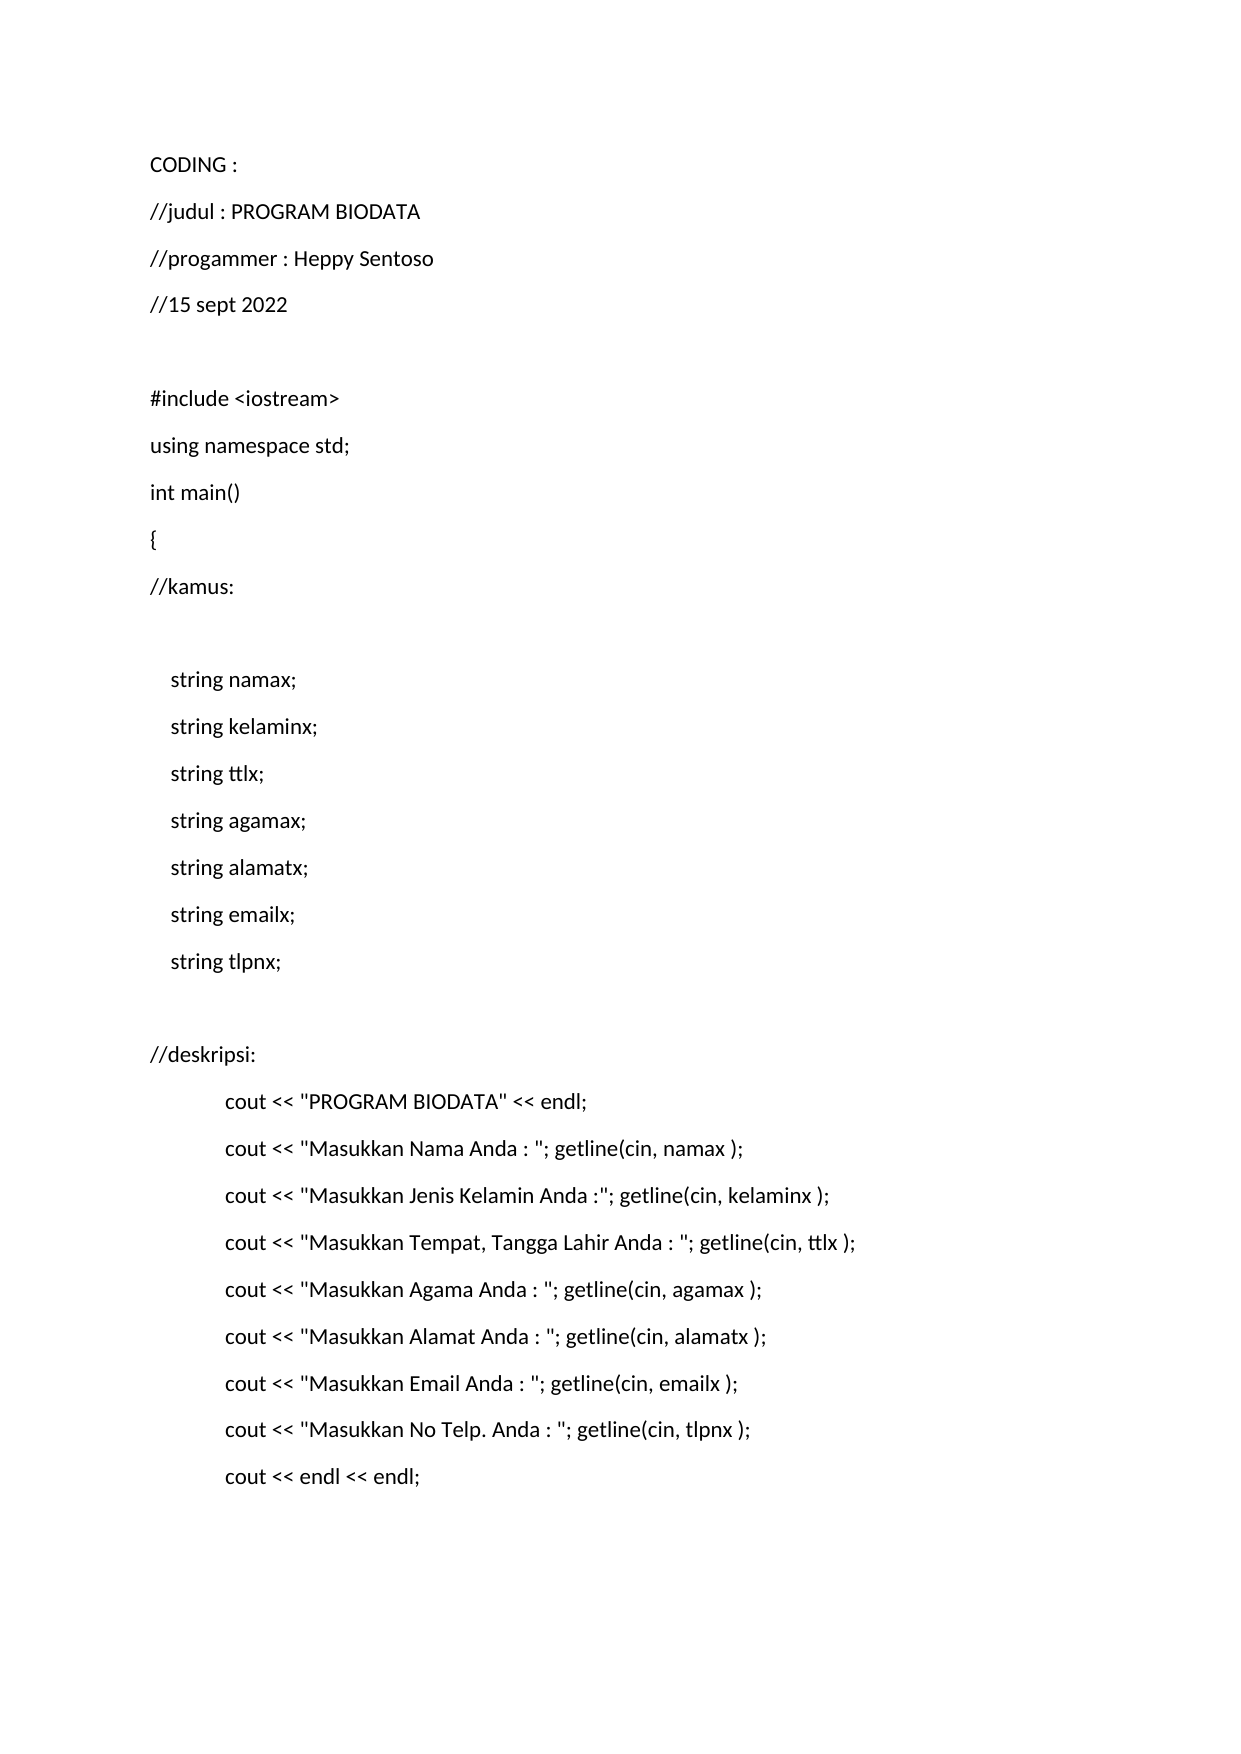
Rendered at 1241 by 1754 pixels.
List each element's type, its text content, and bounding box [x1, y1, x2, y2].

text #include <iostream> [150, 384, 1090, 412]
text string agamax; [150, 806, 1090, 834]
text { [150, 525, 1090, 553]
text //judul : PROGRAM BIODATA [150, 197, 1090, 225]
text cout << "Masukkan Jenis Kelamin Anda :"; getline(cin, kelaminx ); [150, 1181, 1090, 1209]
text cout << "Masukkan Nama Anda : "; getline(cin, namax ); [150, 1134, 1090, 1162]
text //progammer : Heppy Sentoso [150, 244, 1090, 272]
text cout << "Masukkan Agama Anda : "; getline(cin, agamax ); [150, 1275, 1090, 1303]
text cout << "Masukkan Alamat Anda : "; getline(cin, alamatx ); [150, 1322, 1090, 1350]
text using namespace std; [150, 431, 1090, 459]
text cout << endl << endl; [150, 1462, 1090, 1491]
text //15 sept 2022 [150, 291, 1090, 319]
text string emailx; [150, 900, 1090, 928]
text string ttlx; [150, 759, 1090, 787]
text string namax; [150, 666, 1090, 694]
text string kelaminx; [150, 712, 1090, 741]
text cout << "Masukkan No Telp. Anda : "; getline(cin, tlpnx ); [150, 1416, 1090, 1444]
text cout << "Masukkan Tempat, Tangga Lahir Anda : "; getline(cin, ttlx ); [150, 1228, 1090, 1256]
text string tlpnx; [150, 947, 1090, 975]
text //kamus: [150, 572, 1090, 600]
text int main() [150, 478, 1090, 506]
text CODING : [150, 150, 1090, 178]
text //deskripsi: [150, 1041, 1090, 1069]
text string alamatx; [150, 853, 1090, 881]
text cout << "PROGRAM BIODATA" << endl; [150, 1087, 1090, 1116]
text cout << "Masukkan Email Anda : "; getline(cin, emailx ); [150, 1369, 1090, 1397]
